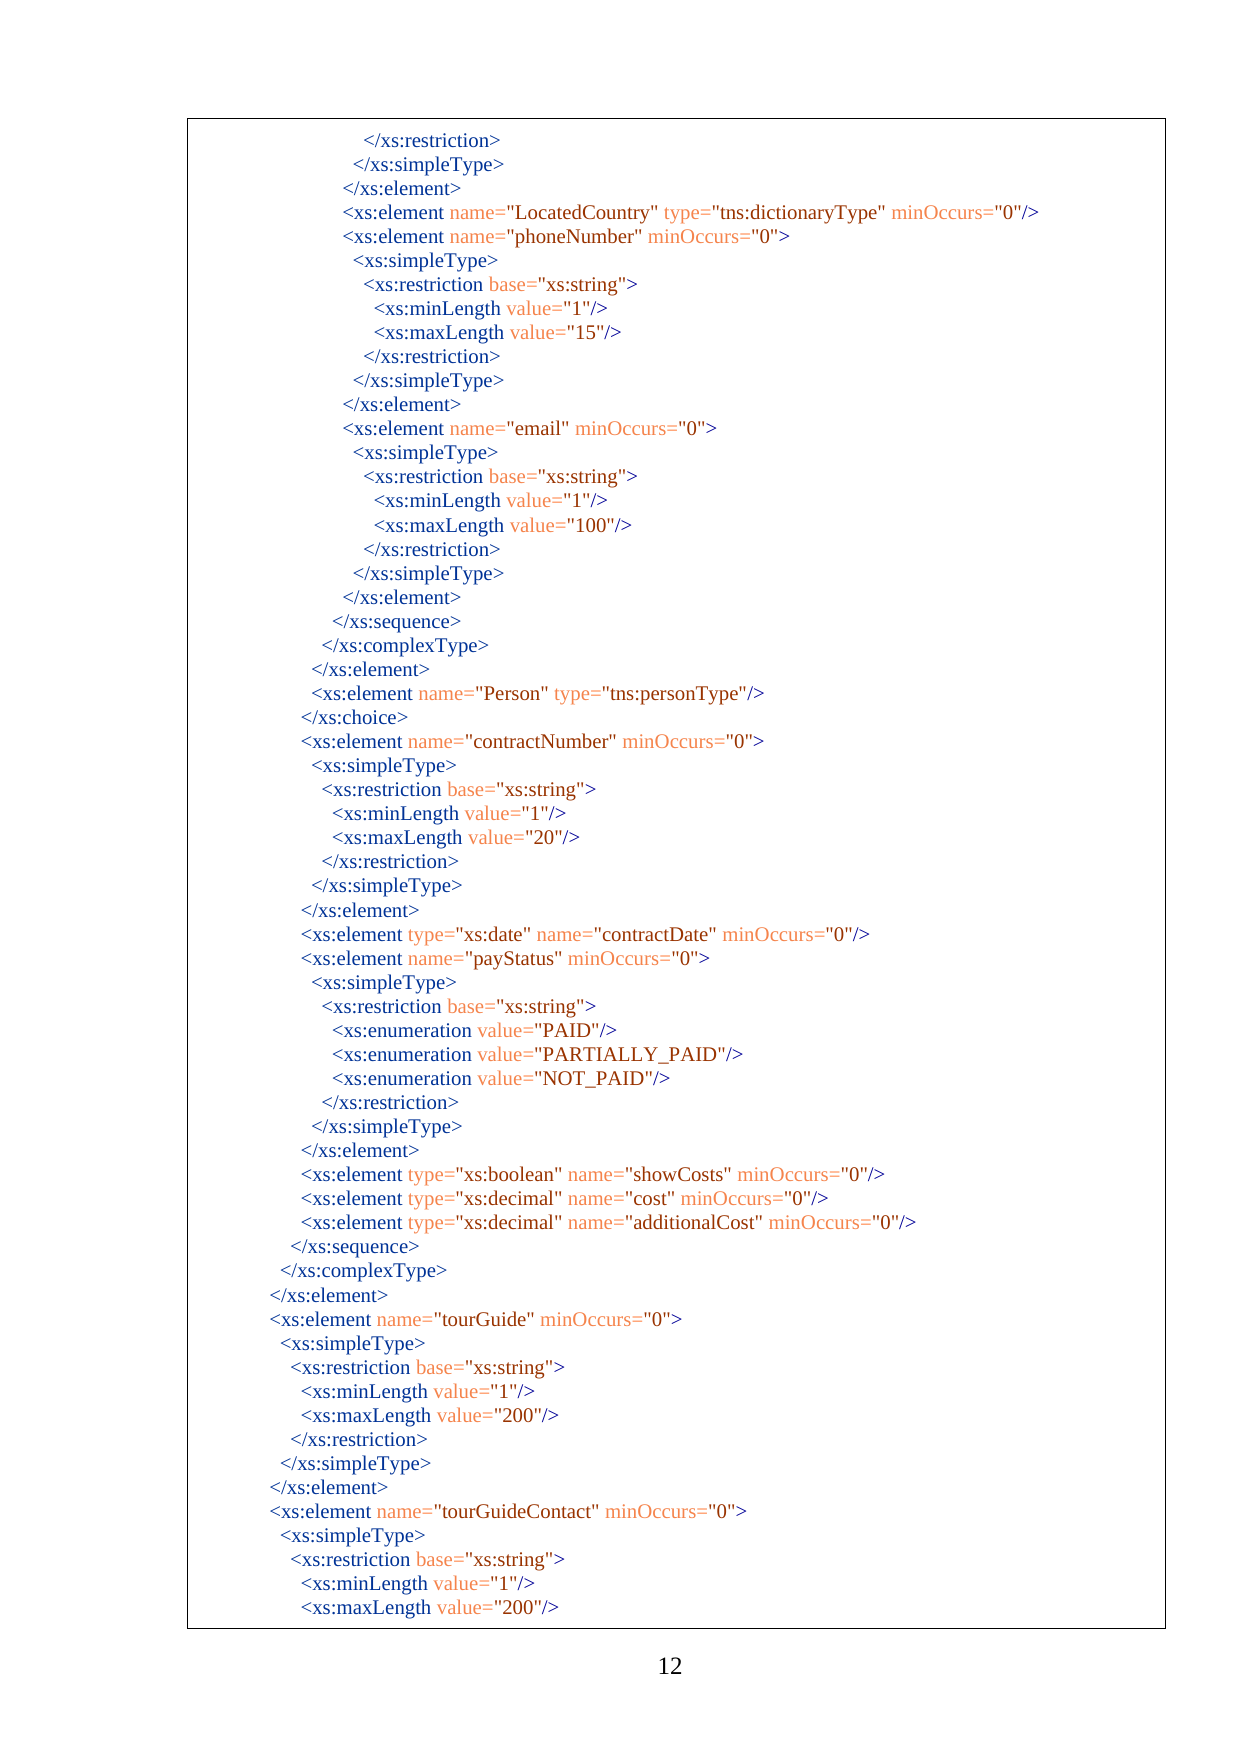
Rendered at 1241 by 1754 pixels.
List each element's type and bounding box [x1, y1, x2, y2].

table_header [188, 119, 1165, 1628]
